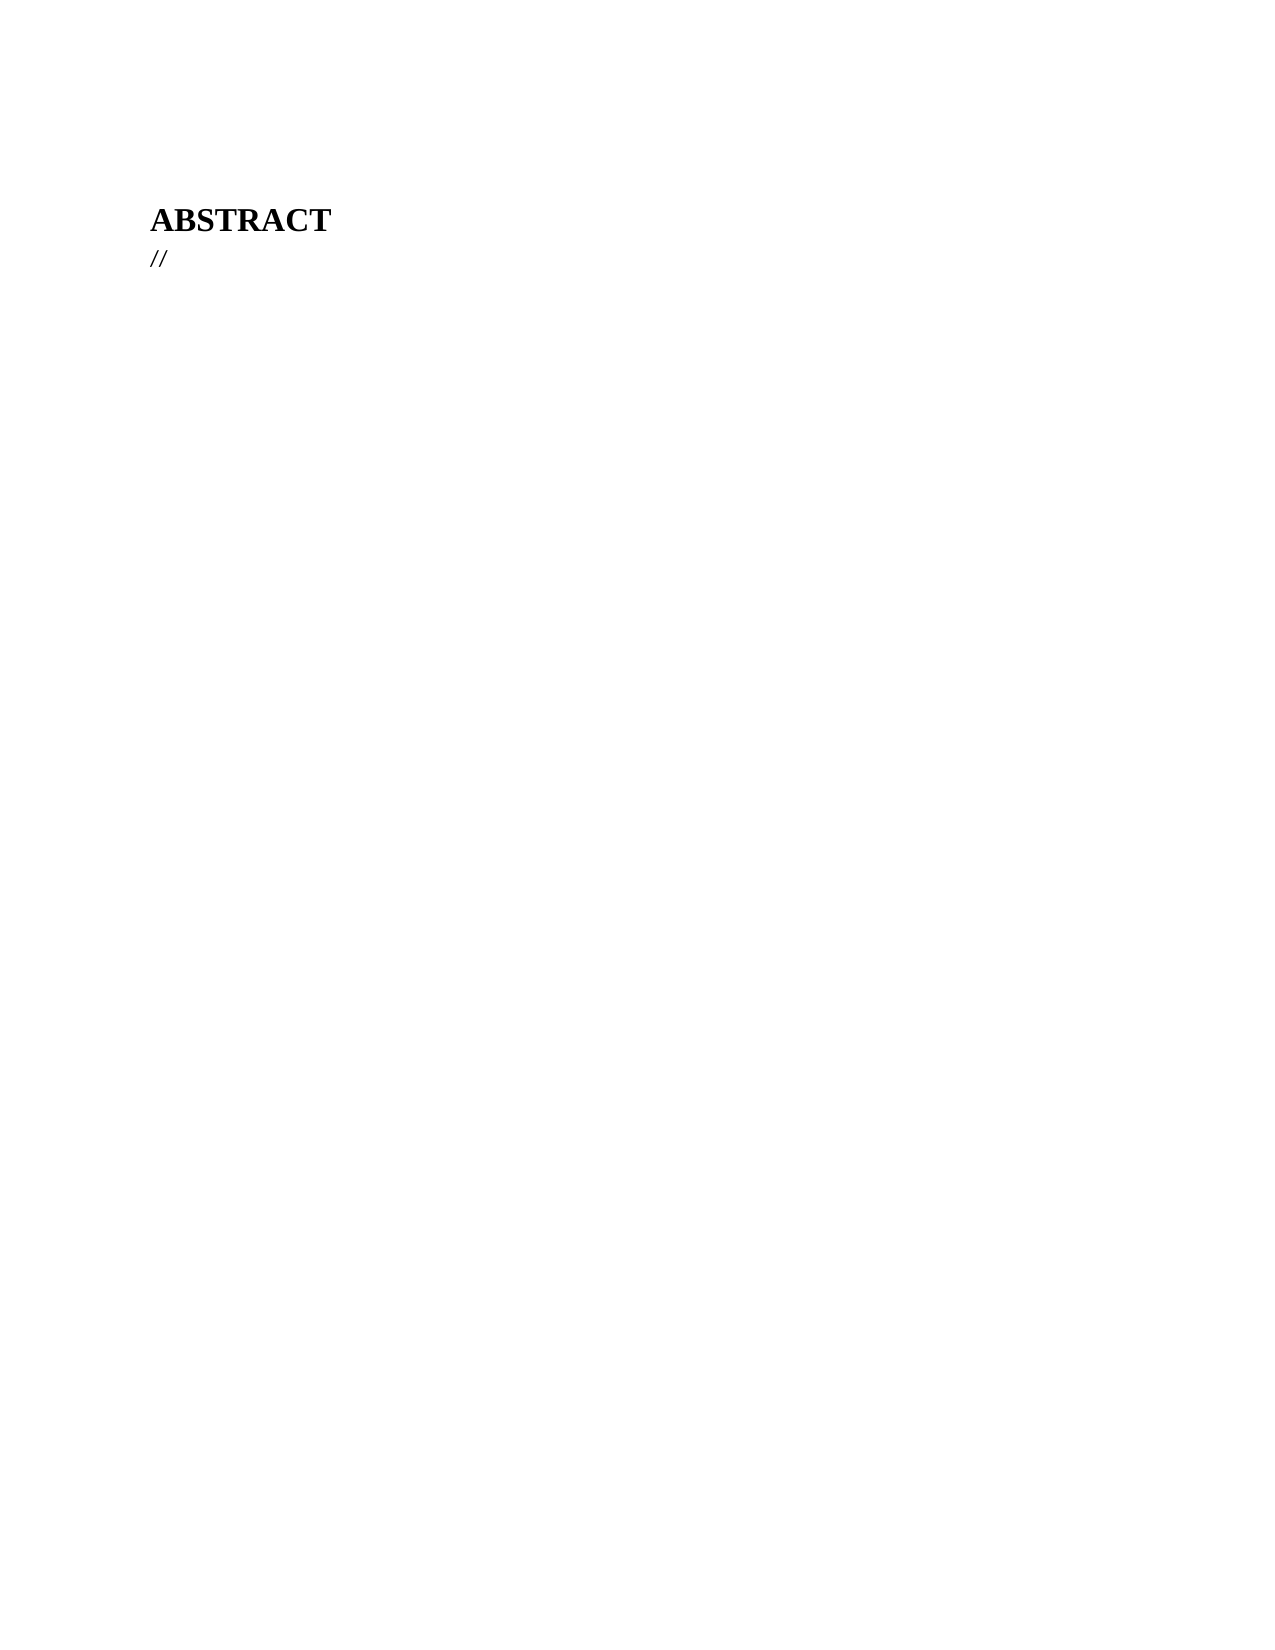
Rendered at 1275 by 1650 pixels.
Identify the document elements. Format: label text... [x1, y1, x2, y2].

subtitle ABSTRACT [150, 200, 1125, 238]
text // [150, 244, 1125, 272]
